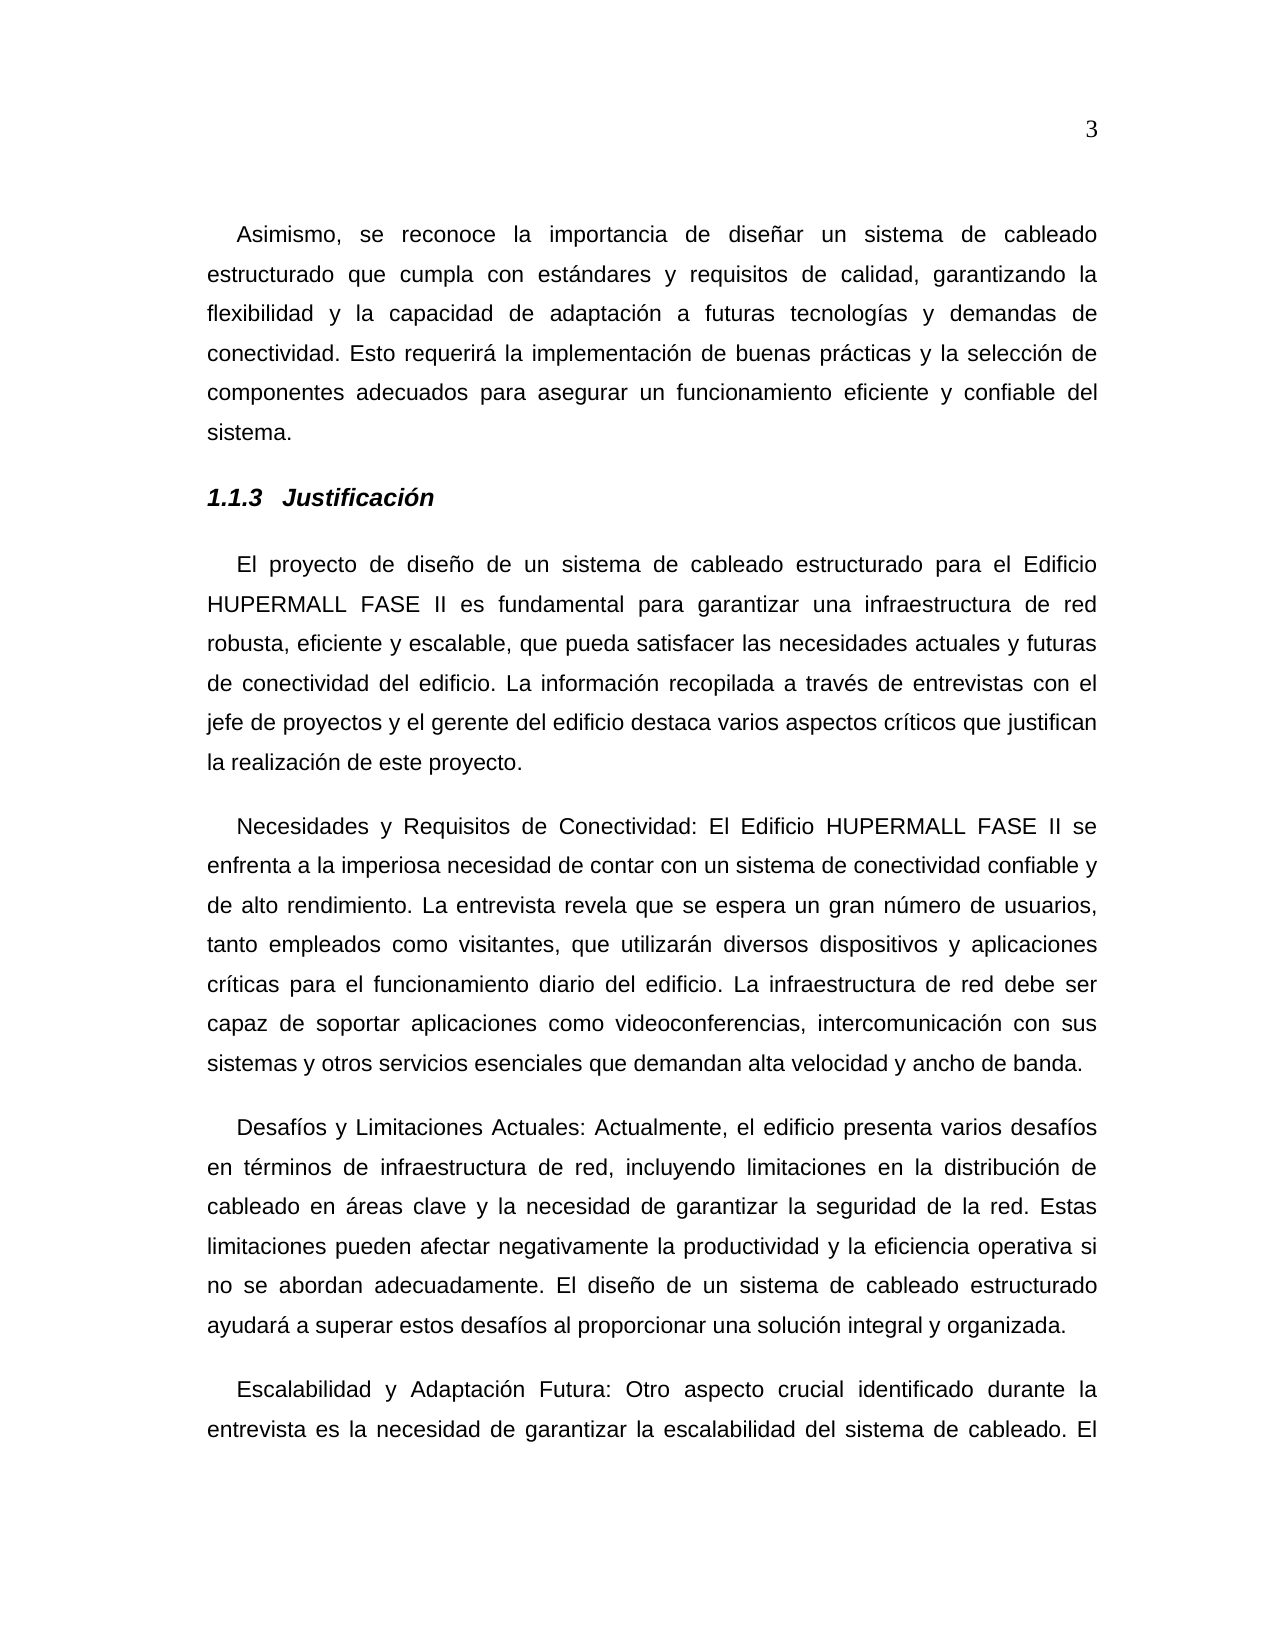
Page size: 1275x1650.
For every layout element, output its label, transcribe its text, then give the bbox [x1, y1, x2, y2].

text Necesidades y Requisitos de Conectividad: El Edificio HUPERMALL FASE II se enfrenta a la imperiosa necesidad de contar con un sistema de conectividad confiable y de alto rendimiento. La entrevista revela que se espera un gran número de usuarios, tanto empleados como visitantes, que utilizarán diversos dispositivos y aplicaciones críticas para el funcionamiento diario del edificio. La infraestructura de red debe ser capaz de soportar aplicaciones como videoconferencias, intercomunicación con sus sistemas y otros servicios esenciales que demandan alta velocidad y ancho de banda. [207, 813, 1098, 1076]
subtitle Justificación [207, 483, 1098, 512]
text Desafíos y Limitaciones Actuales: Actualmente, el edificio presenta varios desafíos en términos de infraestructura de red, incluyendo limitaciones en la distribución de cableado en áreas clave y la necesidad de garantizar la seguridad de la red. Estas limitaciones pueden afectar negativamente la productividad y la eficiencia operativa si no se abordan adecuadamente. El diseño de un sistema de cableado estructurado ayudará a superar estos desafíos al proporcionar una solución integral y organizada. [207, 1114, 1098, 1338]
text Asimismo, se reconoce la importancia de diseñar un sistema de cableado estructurado que cumpla con estándares y requisitos de calidad, garantizando la flexibilidad y la capacidad de adaptación a futuras tecnologías y demandas de conectividad. Esto requerirá la implementación de buenas prácticas y la selección de componentes adecuados para asegurar un funcionamiento eficiente y confiable del sistema. [207, 221, 1098, 445]
text El proyecto de diseño de un sistema de cableado estructurado para el Edificio HUPERMALL FASE II es fundamental para garantizar una infraestructura de red robusta, eficiente y escalable, que pueda satisfacer las necesidades actuales y futuras de conectividad del edificio. La información recopilada a través de entrevistas con el jefe de proyectos y el gerente del edificio destaca varios aspectos críticos que justifican la realización de este proyecto. [207, 551, 1098, 775]
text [207, 1376, 1098, 1442]
